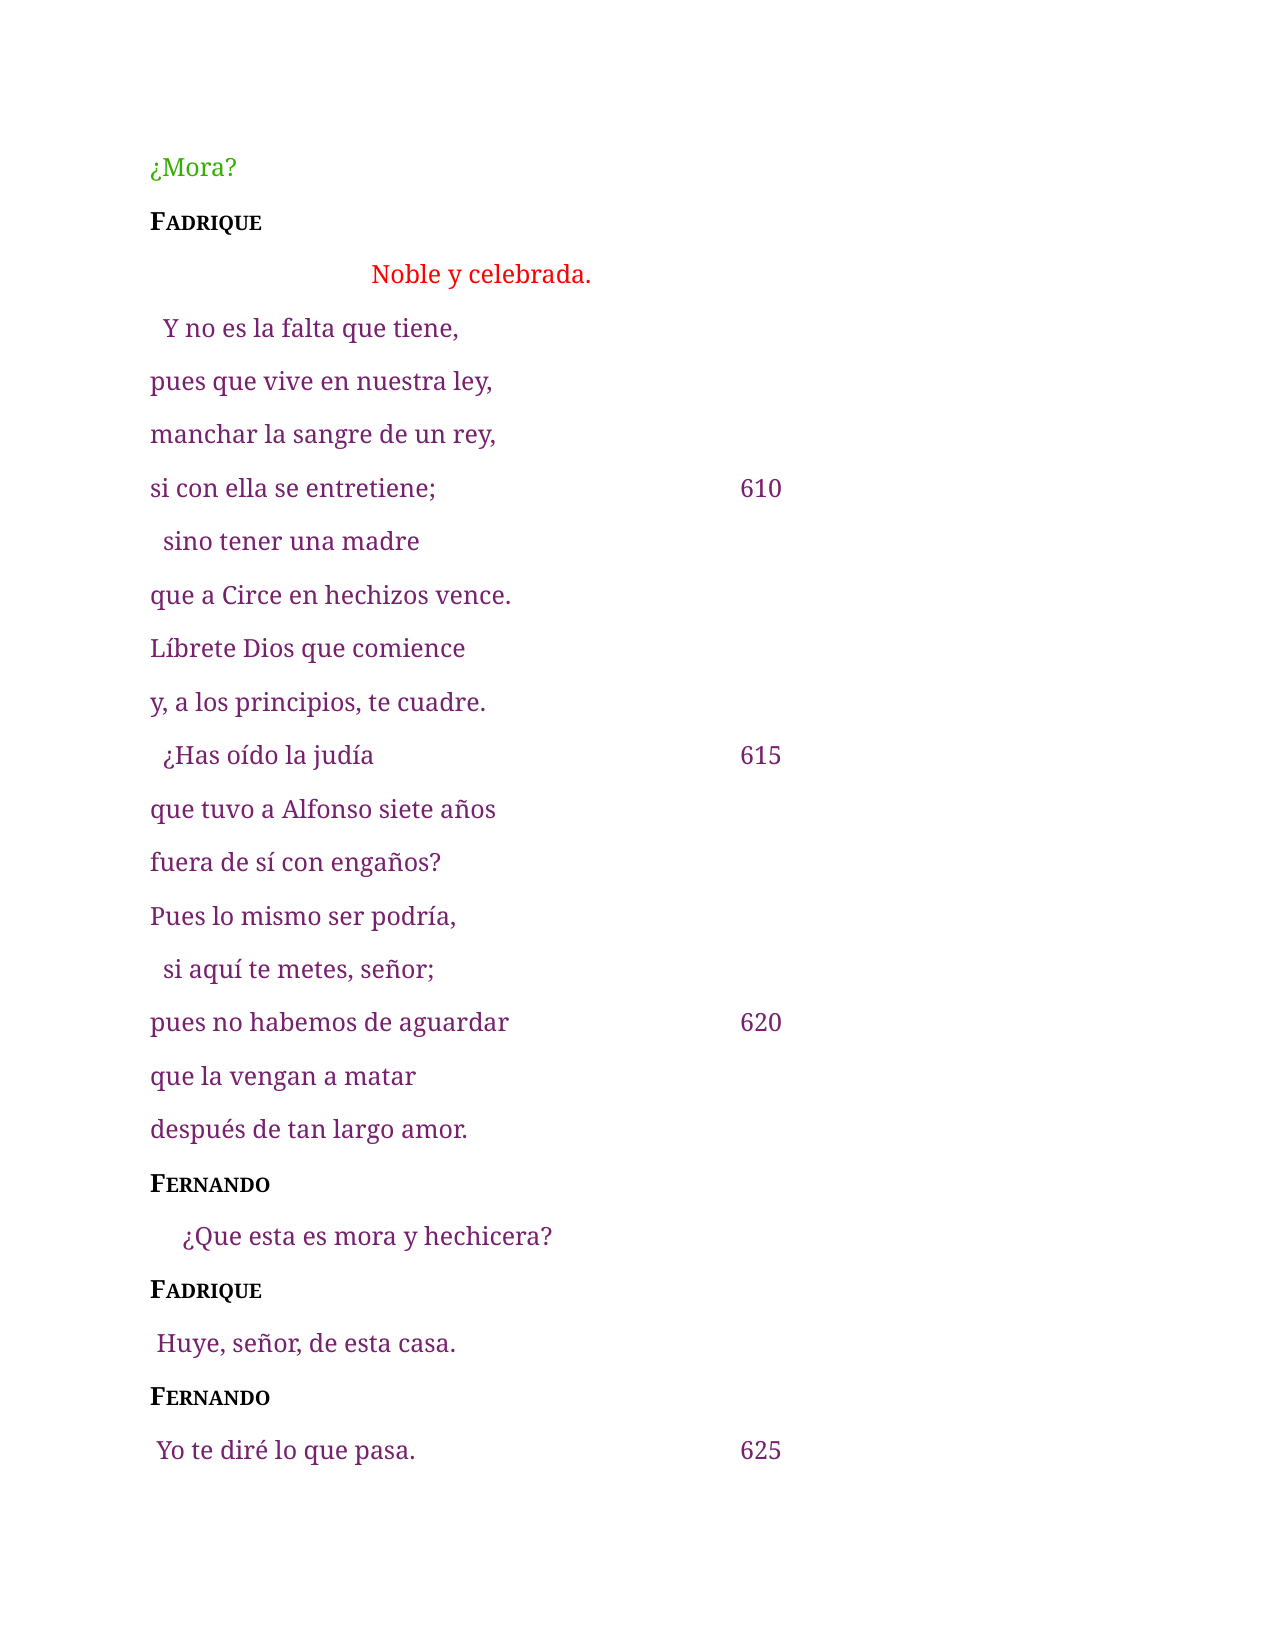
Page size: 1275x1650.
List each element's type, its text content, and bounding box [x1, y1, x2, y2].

text si aquí te metes, señor; [150, 952, 1125, 986]
text ¿Que esta es mora y hechicera? [150, 1219, 1125, 1253]
text Fernando [150, 1165, 1125, 1199]
text ¿Has oído la judía 615 [150, 738, 1125, 772]
text Noble y celebrada. [371, 257, 1125, 291]
text Huye, señor, de esta casa. [150, 1326, 1125, 1360]
text sino tener una madre [150, 524, 1125, 558]
text Yo te diré lo que pasa. 625 [150, 1432, 1125, 1467]
text que a Circe en hechizos vence. [150, 577, 1125, 612]
text Líbrete Dios que comience [150, 631, 1125, 665]
text Fadrique [150, 203, 1125, 237]
text Pues lo mismo ser podría, [150, 898, 1125, 932]
text que tuvo a Alfonso siete años [150, 791, 1125, 825]
text después de tan largo amor. [150, 1112, 1125, 1146]
text Y no es la falta que tiene, [150, 310, 1125, 344]
text fuera de sí con engaños? [150, 845, 1125, 879]
text Fernando [150, 1379, 1125, 1413]
text Fadrique [150, 1272, 1125, 1306]
text manchar la sangre de un rey, [150, 417, 1125, 451]
text y, a los principios, te cuadre. [150, 684, 1125, 718]
text pues no habemos de aguardar 620 [150, 1005, 1125, 1039]
text ¿Mora? [150, 150, 1125, 184]
text si con ella se entretiene; 610 [150, 471, 1125, 505]
text pues que vive en nuestra ley, [150, 364, 1125, 398]
text que la vengan a matar [150, 1058, 1125, 1092]
